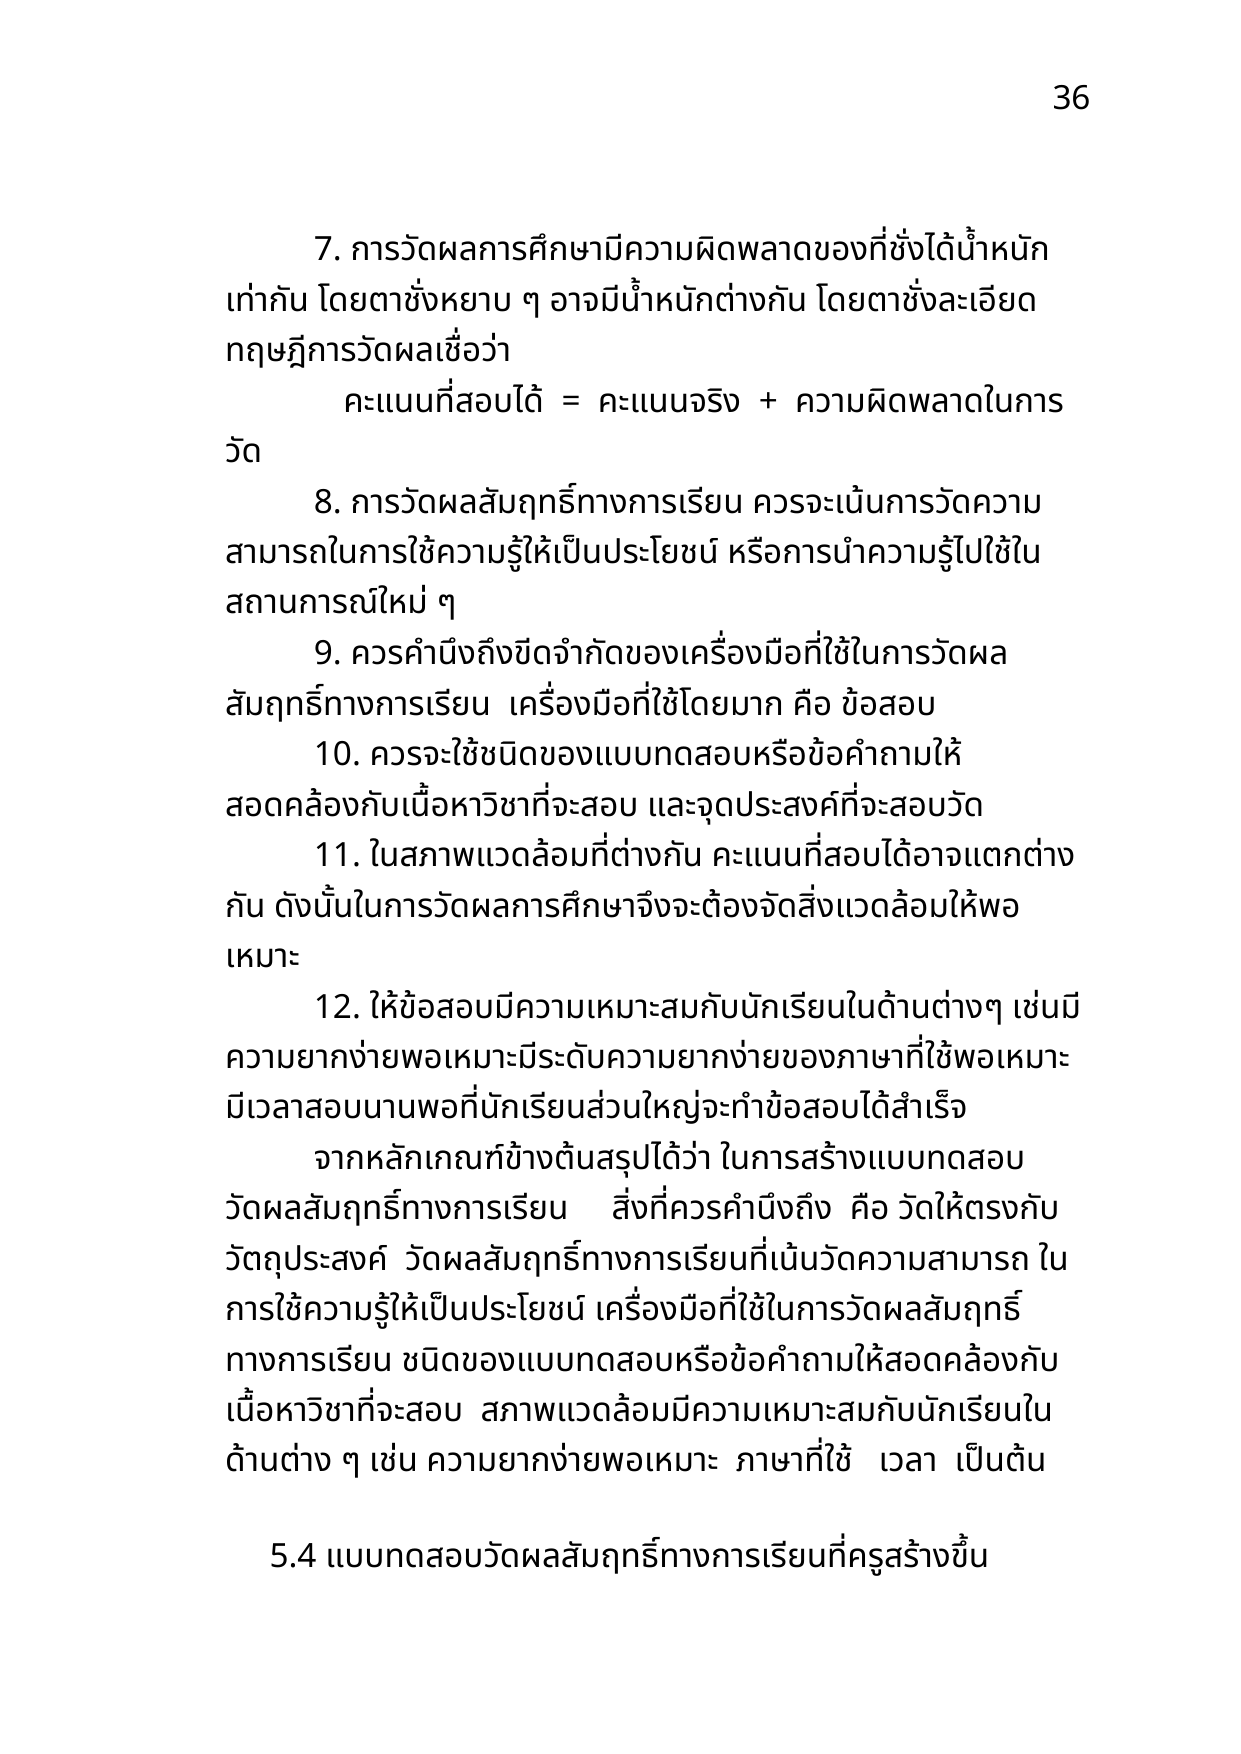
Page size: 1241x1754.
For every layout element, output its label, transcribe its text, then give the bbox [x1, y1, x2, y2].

text 11. ในสภาพแวดล้อมที่ต่างกัน คะแนนที่สอบได้อาจแตกต่างกัน ดังนั้นในการวัดผลการศึกษาจึงจะต้องจัดสิ่งแวดล้อมให้พอเหมาะ [225, 831, 1090, 982]
text คะแนนที่สอบได้ = คะแนนจริง + ความผิดพลาดในการวัด [225, 376, 1090, 477]
text 10. ควรจะใช้ชนิดของแบบทดสอบหรือข้อคำถามให้สอดคล้องกับเนื้อหาวิชาที่จะสอบ และจุดประสงค์ที่จะสอบวัด [225, 730, 1090, 831]
text 8. การวัดผลสัมฤทธิ์ทางการเรียน ควรจะเน้นการวัดความสามารถในการใช้ความรู้ให้เป็นประโยชน์ หรือการนำความรู้ไปใช้ในสถานการณ์ใหม่ ๆ 9. ควรคำนึงถึงขีดจำกัดของเครื่องมือที่ใช้ในการวัดผลสัมฤทธิ์ทางการเรียน เครื่องมือที่ใช้โดยมาก คือ ข้อสอบ [225, 477, 1090, 730]
text จากหลักเกณฑ์ข้างต้นสรุปได้ว่า ในการสร้างแบบทดสอบวัดผลสัมฤทธิ์ทางการเรียน สิ่งที่ควรคำนึงถึง คือ วัดให้ตรงกับวัตถุประสงค์ วัดผลสัมฤทธิ์ทางการเรียนที่เน้นวัดความสามารถ ในการใช้ความรู้ให้เป็นประโยชน์ เครื่องมือที่ใช้ในการวัดผลสัมฤทธิ์ทางการเรียน ชนิดของแบบทดสอบหรือข้อคำถามให้สอดคล้องกับเนื้อหาวิชาที่จะสอบ สภาพแวดล้อมมีความเหมาะสมกับนักเรียนในด้านต่าง ๆ เช่น ความยากง่ายพอเหมาะ ภาษาที่ใช้ เวลา เป็นต้น [225, 1134, 1090, 1487]
text 12. ให้ข้อสอบมีความเหมาะสมกับนักเรียนในด้านต่างๆ เช่นมีความยากง่ายพอเหมาะมีระดับความยากง่ายของภาษาที่ใช้พอเหมาะ มีเวลาสอบนานพอที่นักเรียนส่วนใหญ่จะทำข้อสอบได้สำเร็จ [225, 982, 1090, 1134]
text 5.4 แบบทดสอบวัดผลสัมฤทธิ์ทางการเรียนที่ครูสร้างขึ้น [225, 1532, 1090, 1583]
text 7. การวัดผลการศึกษามีความผิดพลาดของที่ชั่งได้น้ำหนักเท่ากัน โดยตาชั่งหยาบ ๆ อาจมีน้ำหนักต่างกัน โดยตาชั่งละเอียด ทฤษฎีการวัดผลเชื่อว่า [225, 225, 1090, 376]
